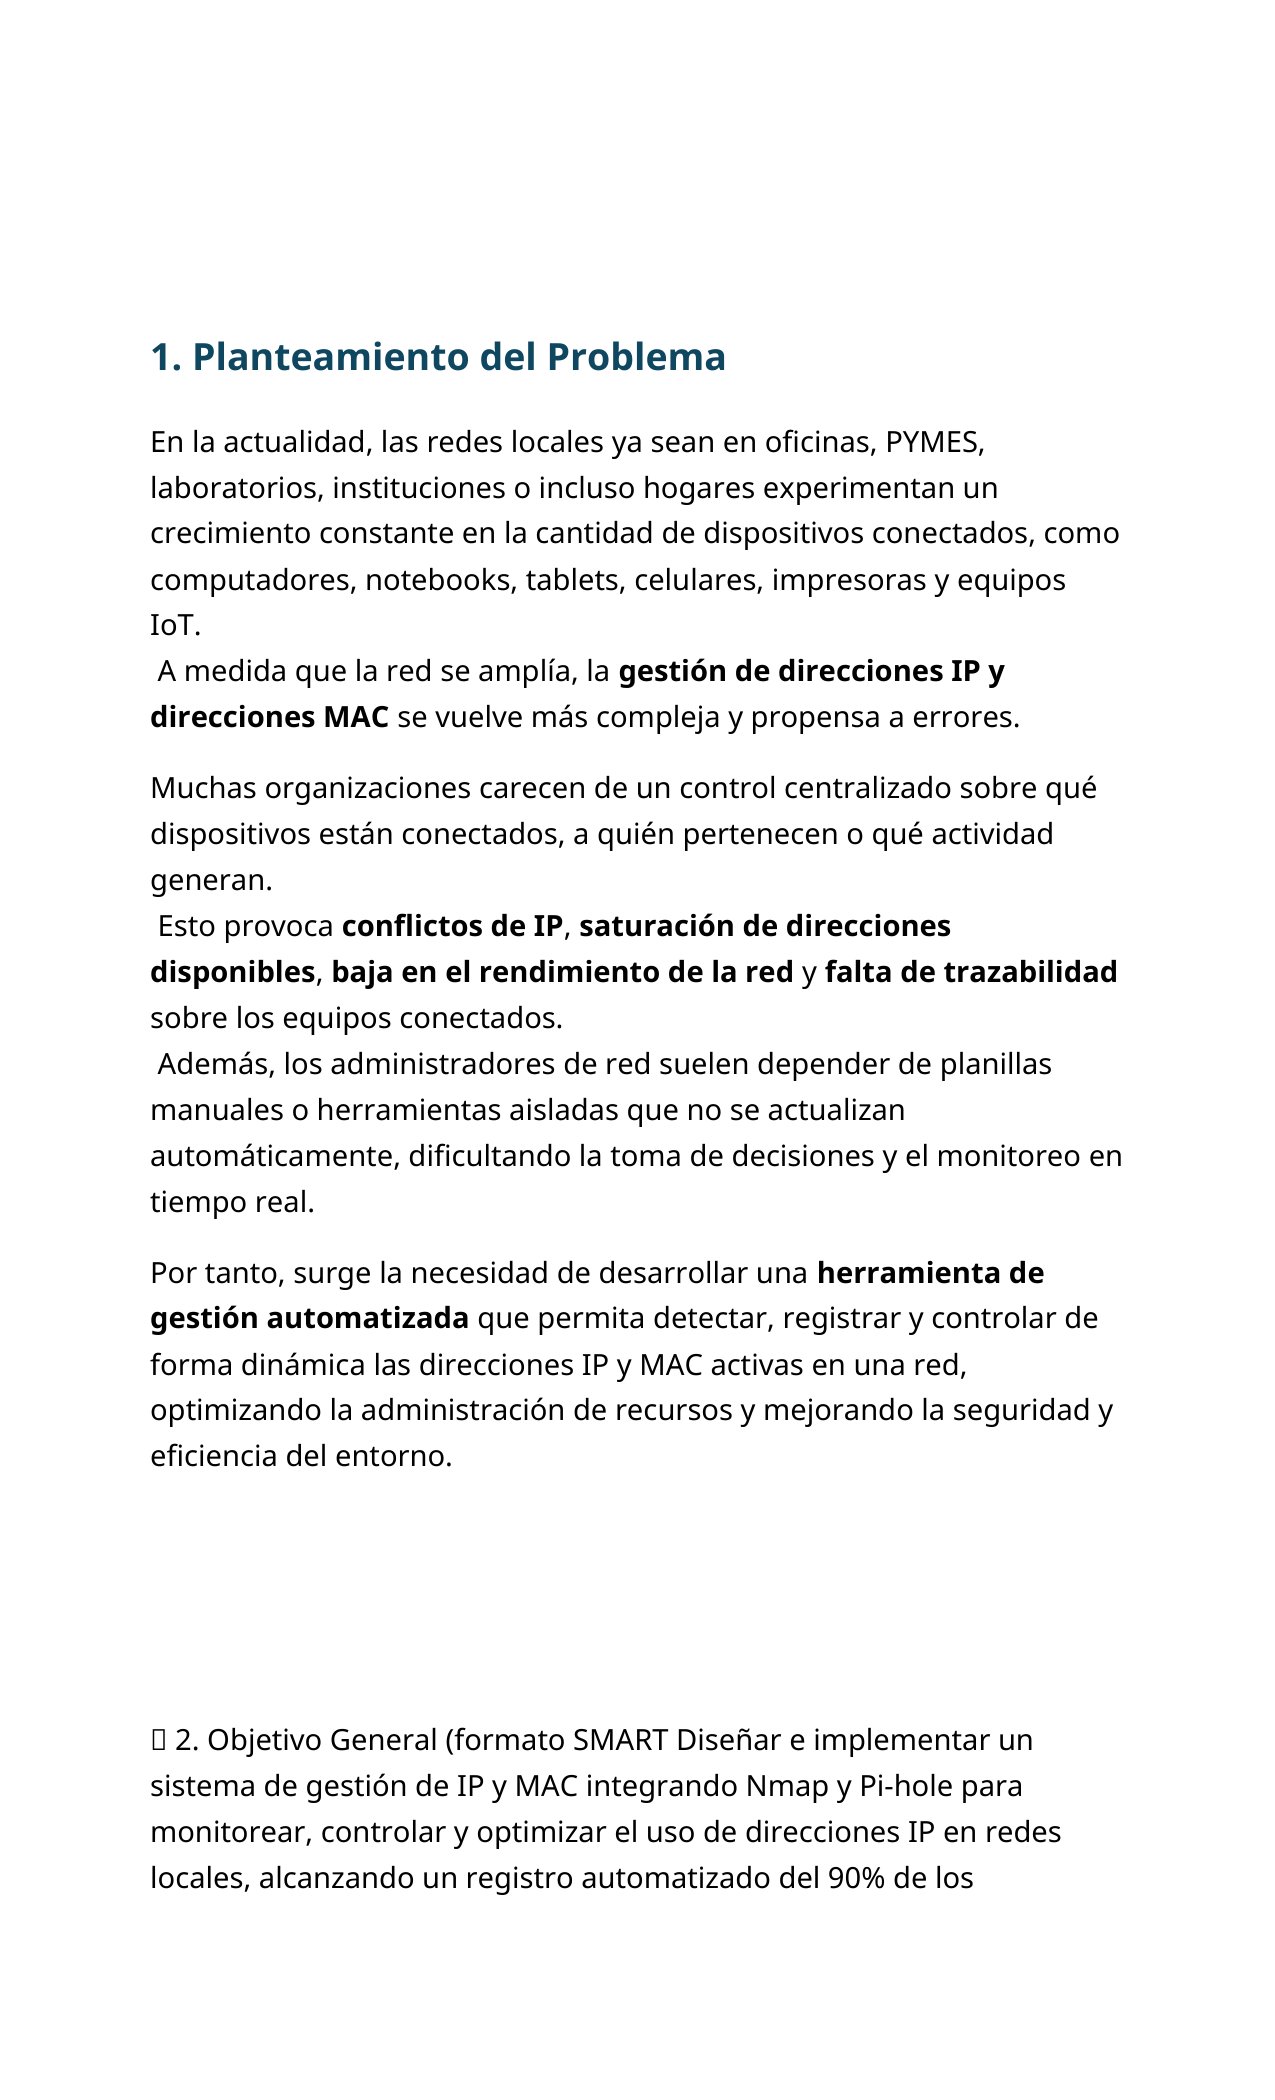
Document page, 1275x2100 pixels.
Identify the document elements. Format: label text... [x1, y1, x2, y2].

text Muchas organizaciones carecen de un control centralizado sobre qué dispositivos están conectados, a quién pertenecen o qué actividad generan. Esto provoca conflictos de IP, saturación de direcciones disponibles, baja en el rendimiento de la red y falta de trazabilidad sobre los equipos conectados. Además, los administradores de red suelen depender de planillas manuales o herramientas aisladas que no se actualizan automáticamente, dificultando la toma de decisiones y el monitoreo en tiempo real. [150, 767, 1125, 1221]
text Por tanto, surge la necesidad de desarrollar una herramienta de gestión automatizada que permita detectar, registrar y controlar de forma dinámica las direcciones IP y MAC activas en una red, optimizando la administración de recursos y mejorando la seguridad y eficiencia del entorno. [150, 1252, 1125, 1475]
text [150, 1719, 1125, 1897]
text En la actualidad, las redes locales ya sean en oficinas, PYMES, laboratorios, instituciones o incluso hogares experimentan un crecimiento constante en la cantidad de dispositivos conectados, como computadores, notebooks, tablets, celulares, impresoras y equipos IoT. A medida que la red se amplía, la gestión de direcciones IP y direcciones MAC se vuelve más compleja y propensa a errores. [150, 421, 1125, 736]
subtitle 1. Planteamiento del Problema [150, 331, 1125, 382]
